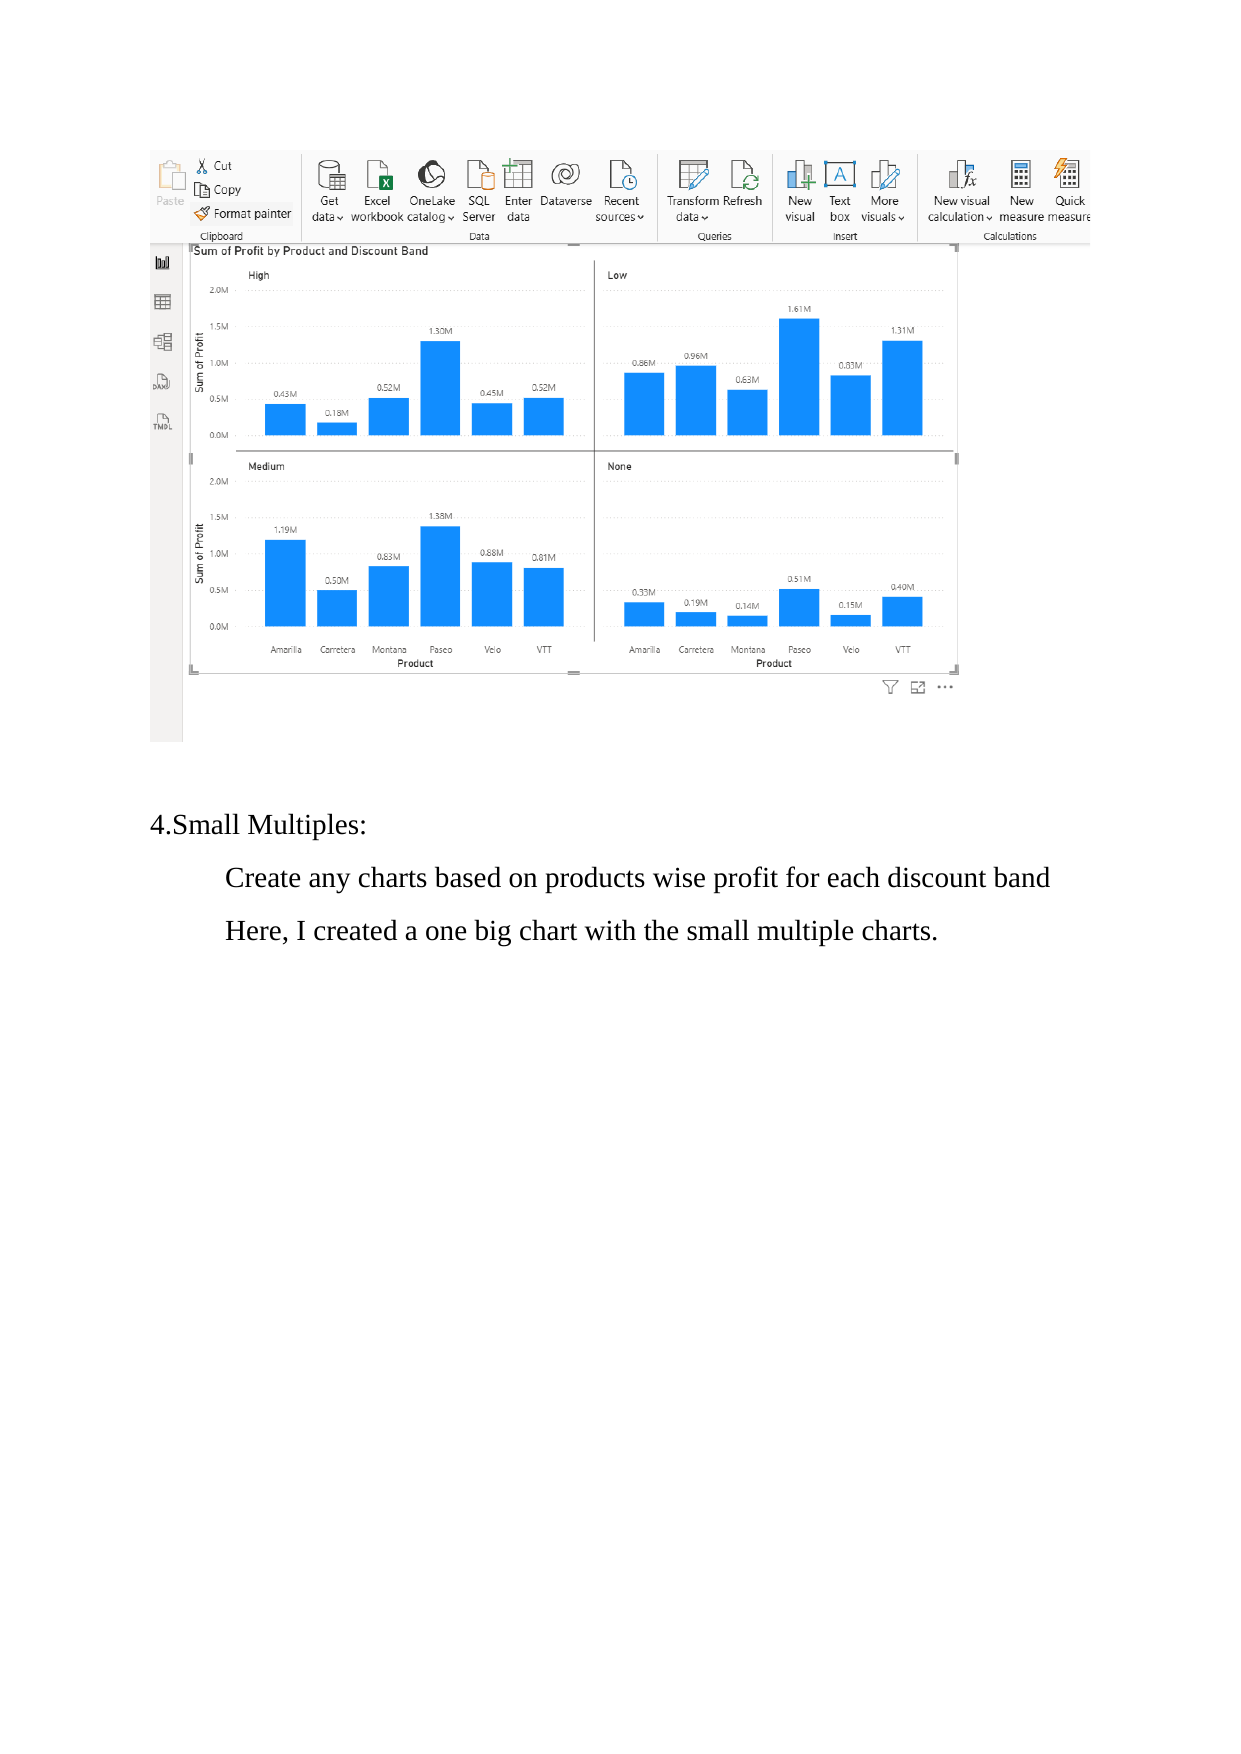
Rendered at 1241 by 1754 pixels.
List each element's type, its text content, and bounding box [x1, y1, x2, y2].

text Create any charts based on products wise profit for each discount band [225, 860, 1090, 894]
picture [150, 150, 1091, 742]
text 4.Small Multiples: [150, 807, 1090, 841]
text Here, I created a one big chart with the small multiple charts. [225, 913, 1090, 947]
